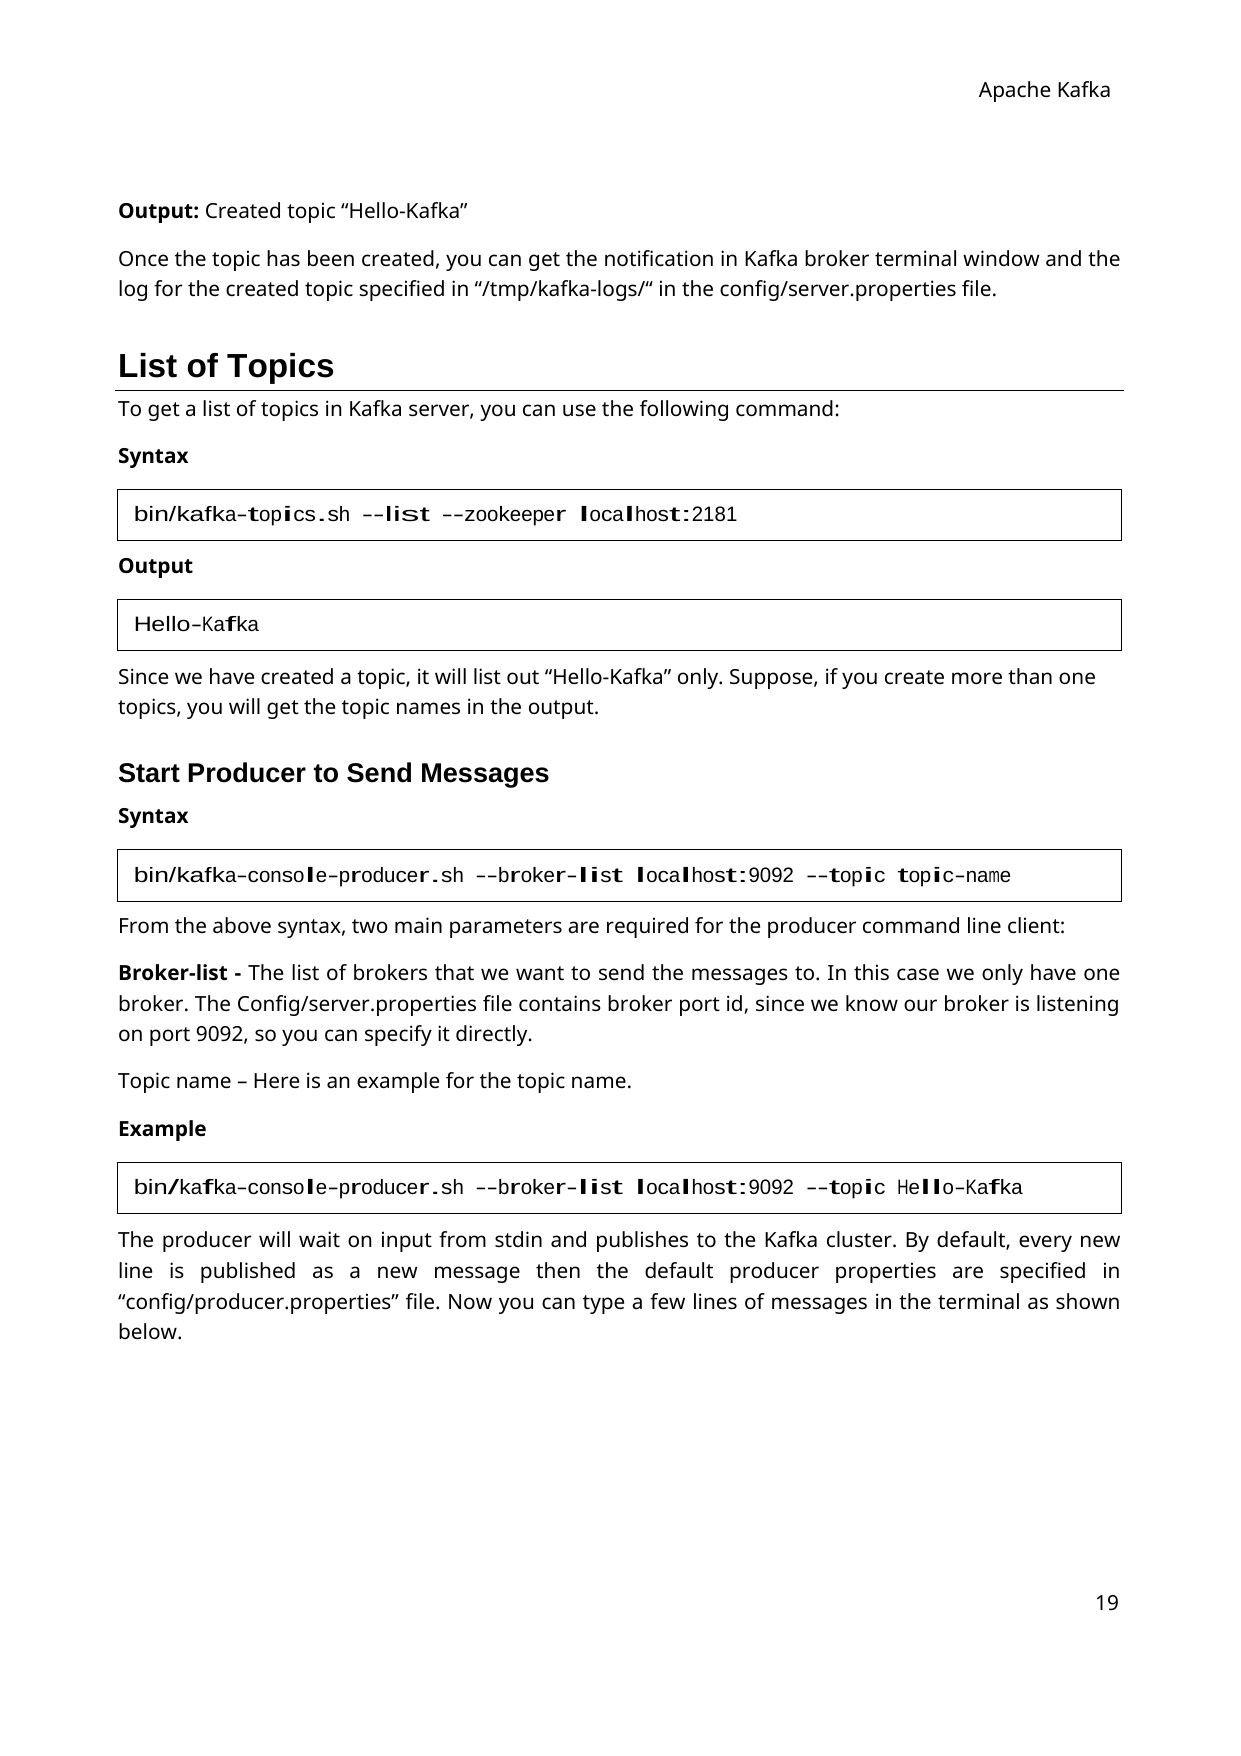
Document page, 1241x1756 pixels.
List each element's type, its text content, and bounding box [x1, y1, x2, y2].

text Topic name – Here is an example for the topic name. [118, 1067, 1240, 1095]
text The producer will wait on input from stdin and publishes to the Kafka cluster. By default, every new line is published as a new message then the default producer properties are specified in “config/producer.properties” file. Now you can type a few lines of messages in the terminal as shown below. [118, 1214, 1122, 1346]
subtitle Output [118, 496, 1240, 579]
text To get a list of topics in Kafka server, you can use the following command: [118, 394, 1240, 423]
subtitle List of Topics [118, 346, 1240, 385]
text Since we have created a topic, it will list out “Hello-Kafka” only. Suppose, if you create more than one topics, you will get the topic names in the output. [118, 605, 1124, 721]
text Broker-list - The list of brokers that we want to send the messages to. In this case we only have one broker. The Config/server.properties file contains broker port id, since we know our broker is listening on port 9092, so you can specify it directly. [118, 958, 1122, 1048]
text Output: Created topic “Hello-Kafka” [118, 196, 1240, 225]
text Once the topic has been created, you can get the notification in Kafka broker terminal window and the log for the created topic specified in “/tmp/kafka-logs/“ in the config/server.properties file. [118, 244, 1122, 303]
subtitle Syntax [118, 802, 1240, 830]
text From the above syntax, two main parameters are required for the producer command line client: [118, 856, 1240, 939]
text The producer will wait on input from stdin and publishes to the Kafka cluster. By default, every new line is published as a new message then the default producer properties are specified in “config/producer.properties” file. Now you can type a few lines of messages in the terminal as shown below. [118, 1168, 1121, 1213]
subtitle Example [118, 1114, 1240, 1142]
subtitle Start Producer to Send Messages [118, 757, 1240, 789]
subtitle Syntax [118, 441, 1240, 470]
